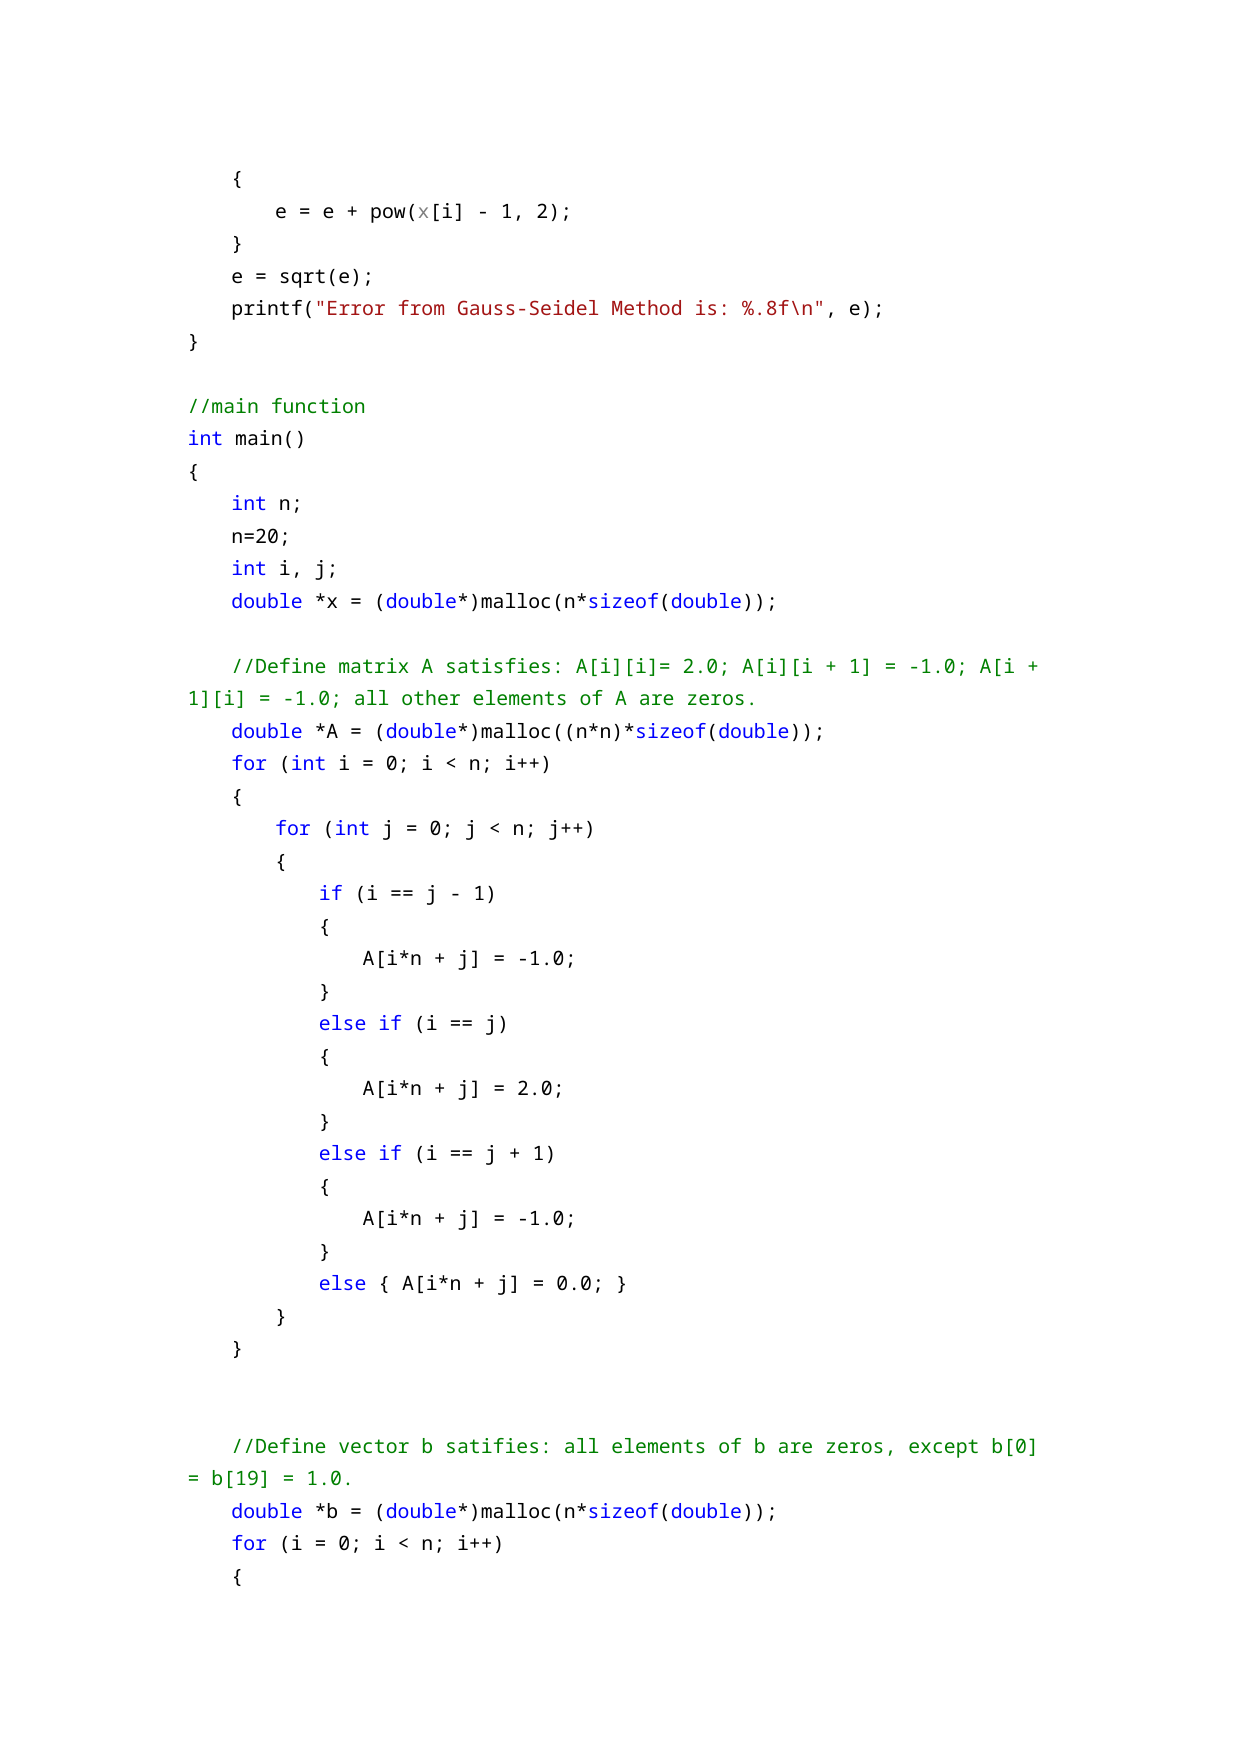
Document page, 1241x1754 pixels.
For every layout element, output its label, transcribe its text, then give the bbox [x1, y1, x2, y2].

text { [187, 779, 1053, 812]
text int main() [187, 422, 1053, 454]
text e = sqrt(e); [187, 259, 1053, 292]
text } [187, 1104, 1053, 1137]
text } [187, 1332, 1053, 1364]
text } [187, 974, 1053, 1007]
text //Define vector b satifies: all elements of b are zeros, except b[0] = b[19] = 1.0. [187, 1429, 1053, 1494]
text { [187, 162, 1053, 194]
text { [187, 454, 1053, 487]
text else if (i == j) [187, 1007, 1053, 1039]
text } [187, 227, 1053, 259]
text int i, j; [187, 552, 1053, 584]
text double *x = (double*)malloc(n*sizeof(double)); [187, 584, 1053, 617]
text if (i == j - 1) [187, 877, 1053, 909]
text for (i = 0; i < n; i++) [187, 1527, 1053, 1559]
text //main function [187, 389, 1053, 422]
text } [187, 324, 1053, 357]
text double *A = (double*)malloc((n*n)*sizeof(double)); [187, 714, 1053, 747]
text for (int j = 0; j < n; j++) [187, 812, 1053, 844]
text //Define matrix A satisfies: A[i][i]= 2.0; A[i][i + 1] = -1.0; A[i + 1][i] = -1.0; all other elements of A are zeros. [187, 649, 1053, 714]
text for (int i = 0; i < n; i++) [187, 747, 1053, 779]
text } [187, 1299, 1053, 1332]
text } [187, 1234, 1053, 1267]
text { [187, 1559, 1053, 1592]
text { [187, 909, 1053, 942]
text printf("Error from Gauss-Seidel Method is: %.8f\n", e); [187, 292, 1053, 324]
text A[i*n + j] = 2.0; [187, 1072, 1053, 1104]
text double *b = (double*)malloc(n*sizeof(double)); [187, 1494, 1053, 1527]
text e = e + pow(x[i] - 1, 2); [187, 194, 1053, 227]
text A[i*n + j] = -1.0; [187, 1202, 1053, 1234]
text else if (i == j + 1) [187, 1137, 1053, 1169]
text n=20; [187, 519, 1053, 552]
text { [187, 844, 1053, 877]
text int n; [187, 487, 1053, 519]
text else { A[i*n + j] = 0.0; } [187, 1267, 1053, 1299]
text { [187, 1169, 1053, 1202]
text A[i*n + j] = -1.0; [187, 942, 1053, 974]
text { [187, 1039, 1053, 1072]
